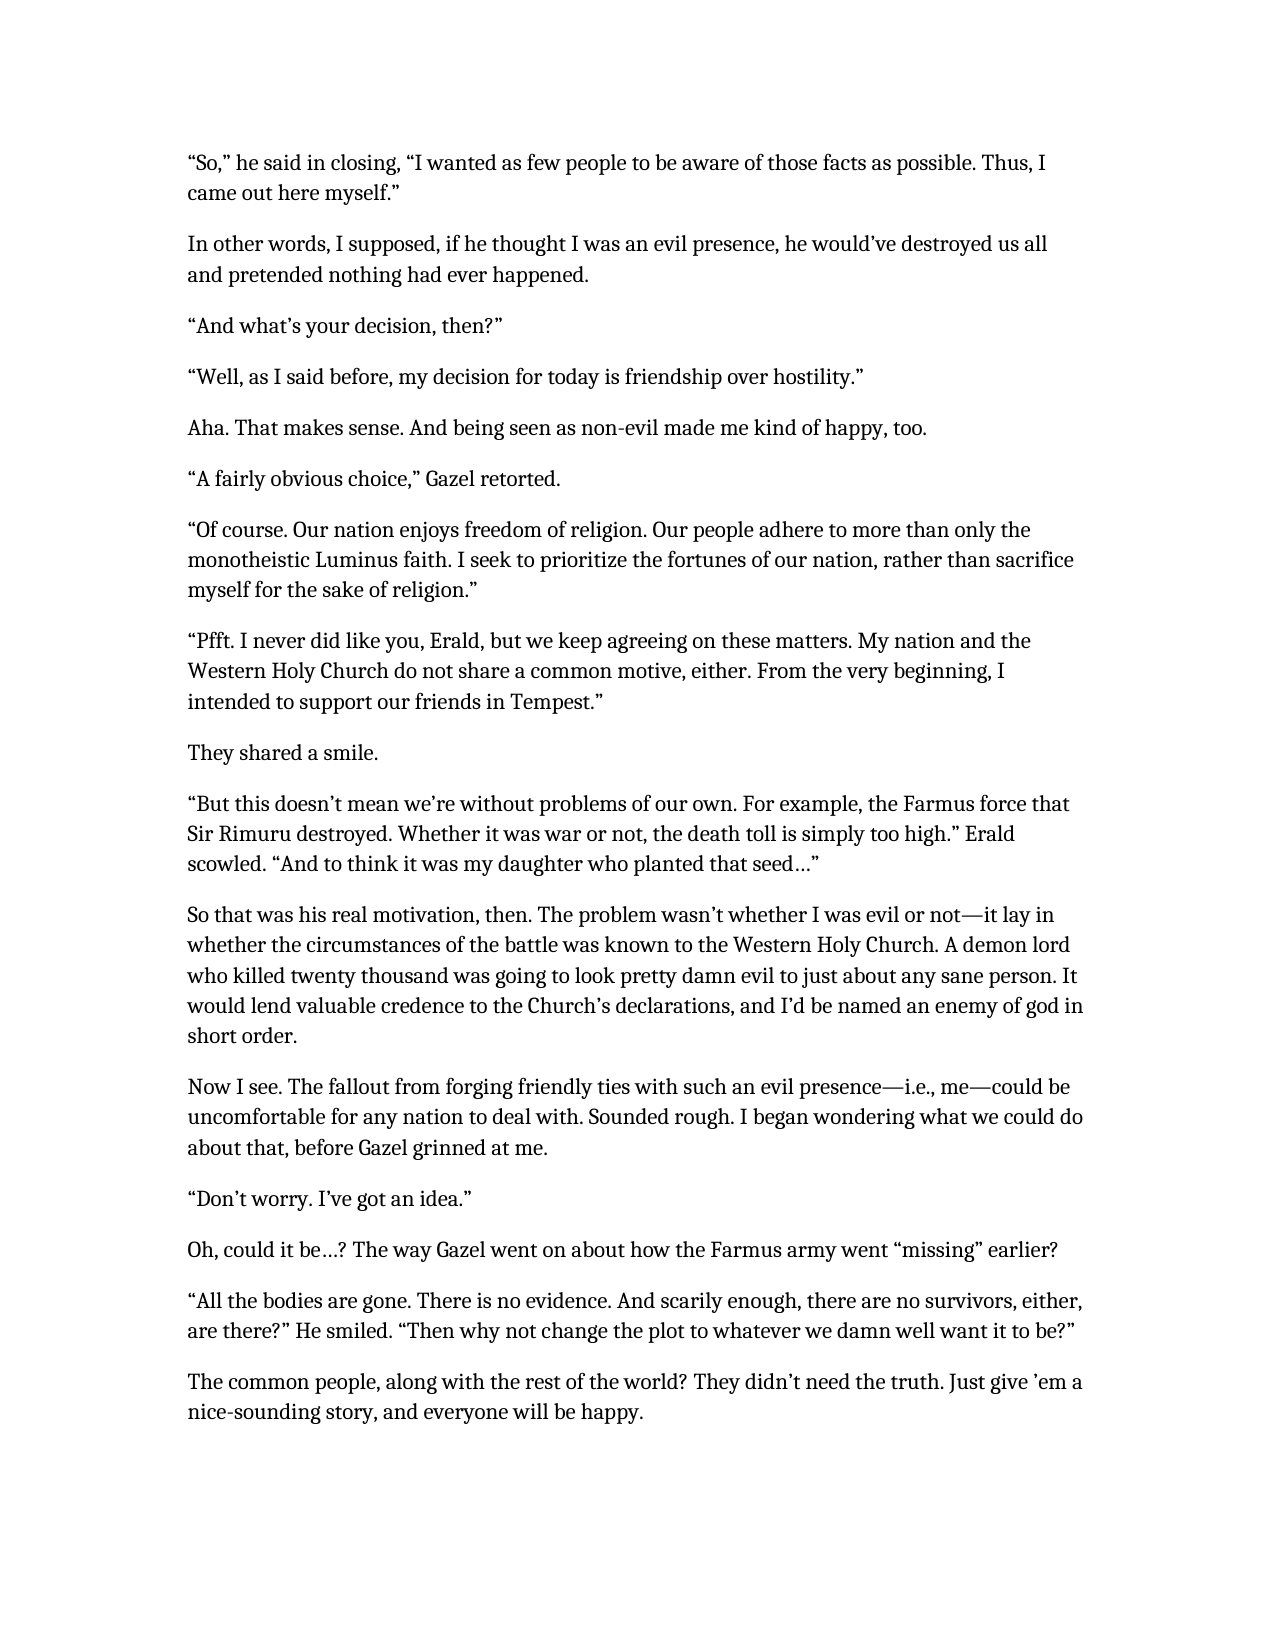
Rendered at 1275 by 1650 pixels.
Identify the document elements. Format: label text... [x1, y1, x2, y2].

text Oh, could it be…? The way Gazel went on about how the Farmus army went “missing” earlier? [187, 1236, 1087, 1263]
text So that was his real motivation, then. The problem wasn’t whether I was evil or not—it lay in whether the circumstances of the battle was known to the Western Holy Church. A demon lord who killed twenty thousand was going to look pretty damn evil to just about any sane person. It would lend valuable credence to the Church’s declarations, and I’d be named an enemy of god in short order. [187, 902, 1087, 1049]
text “Pfft. I never did like you, Erald, but we keep agreeing on these matters. My nation and the Western Holy Church do not share a common motive, either. From the very beginning, I intended to support our friends in Tempest.” [187, 628, 1087, 715]
text “And what’s your decision, then?” [187, 312, 1087, 339]
text “Well, as I said before, my decision for today is friendship over hostility.” [187, 363, 1087, 390]
text “All the bodies are gone. There is no evidence. And scarily enough, there are no survivors, either, are there?” He smiled. “Then why not change the plot to whatever we damn well want it to be?” [187, 1287, 1087, 1344]
text The common people, along with the rest of the world? They didn’t need the truth. Just give ’em a nice-sounding story, and everyone will be happy. [187, 1369, 1087, 1425]
text “So,” he said in closing, “I wanted as few people to be aware of those facts as possible. Thus, I came out here myself.” [187, 150, 1087, 207]
text They shared a smile. [187, 739, 1087, 766]
text Now I see. The fallout from forging friendly ties with such an evil presence—i.e., me—could be uncomfortable for any nation to deal with. Sounded rough. I began wondering what we could do about that, before Gazel grinned at me. [187, 1074, 1087, 1161]
text “Don’t worry. I’ve got an idea.” [187, 1185, 1087, 1212]
text Aha. That makes sense. And being seen as non-evil made me kind of happy, too. [187, 414, 1087, 441]
text “Of course. Our nation enjoys freedom of religion. Our people adhere to more than only the monotheistic Luminus faith. I seek to prioritize the fortunes of our nation, rather than sacrifice myself for the sake of religion.” [187, 517, 1087, 603]
text In other words, I supposed, if he thought I was an evil presence, he would’ve destroyed us all and pretended nothing had ever happened. [187, 231, 1087, 288]
text “But this doesn’t mean we’re without problems of our own. For example, the Farmus force that Sir Rimuru destroyed. Whether it was war or not, the death toll is simply too high.” Erald scowled. “And to think it was my daughter who planted that seed…” [187, 791, 1087, 877]
text “A fairly obvious choice,” Gazel retorted. [187, 466, 1087, 492]
